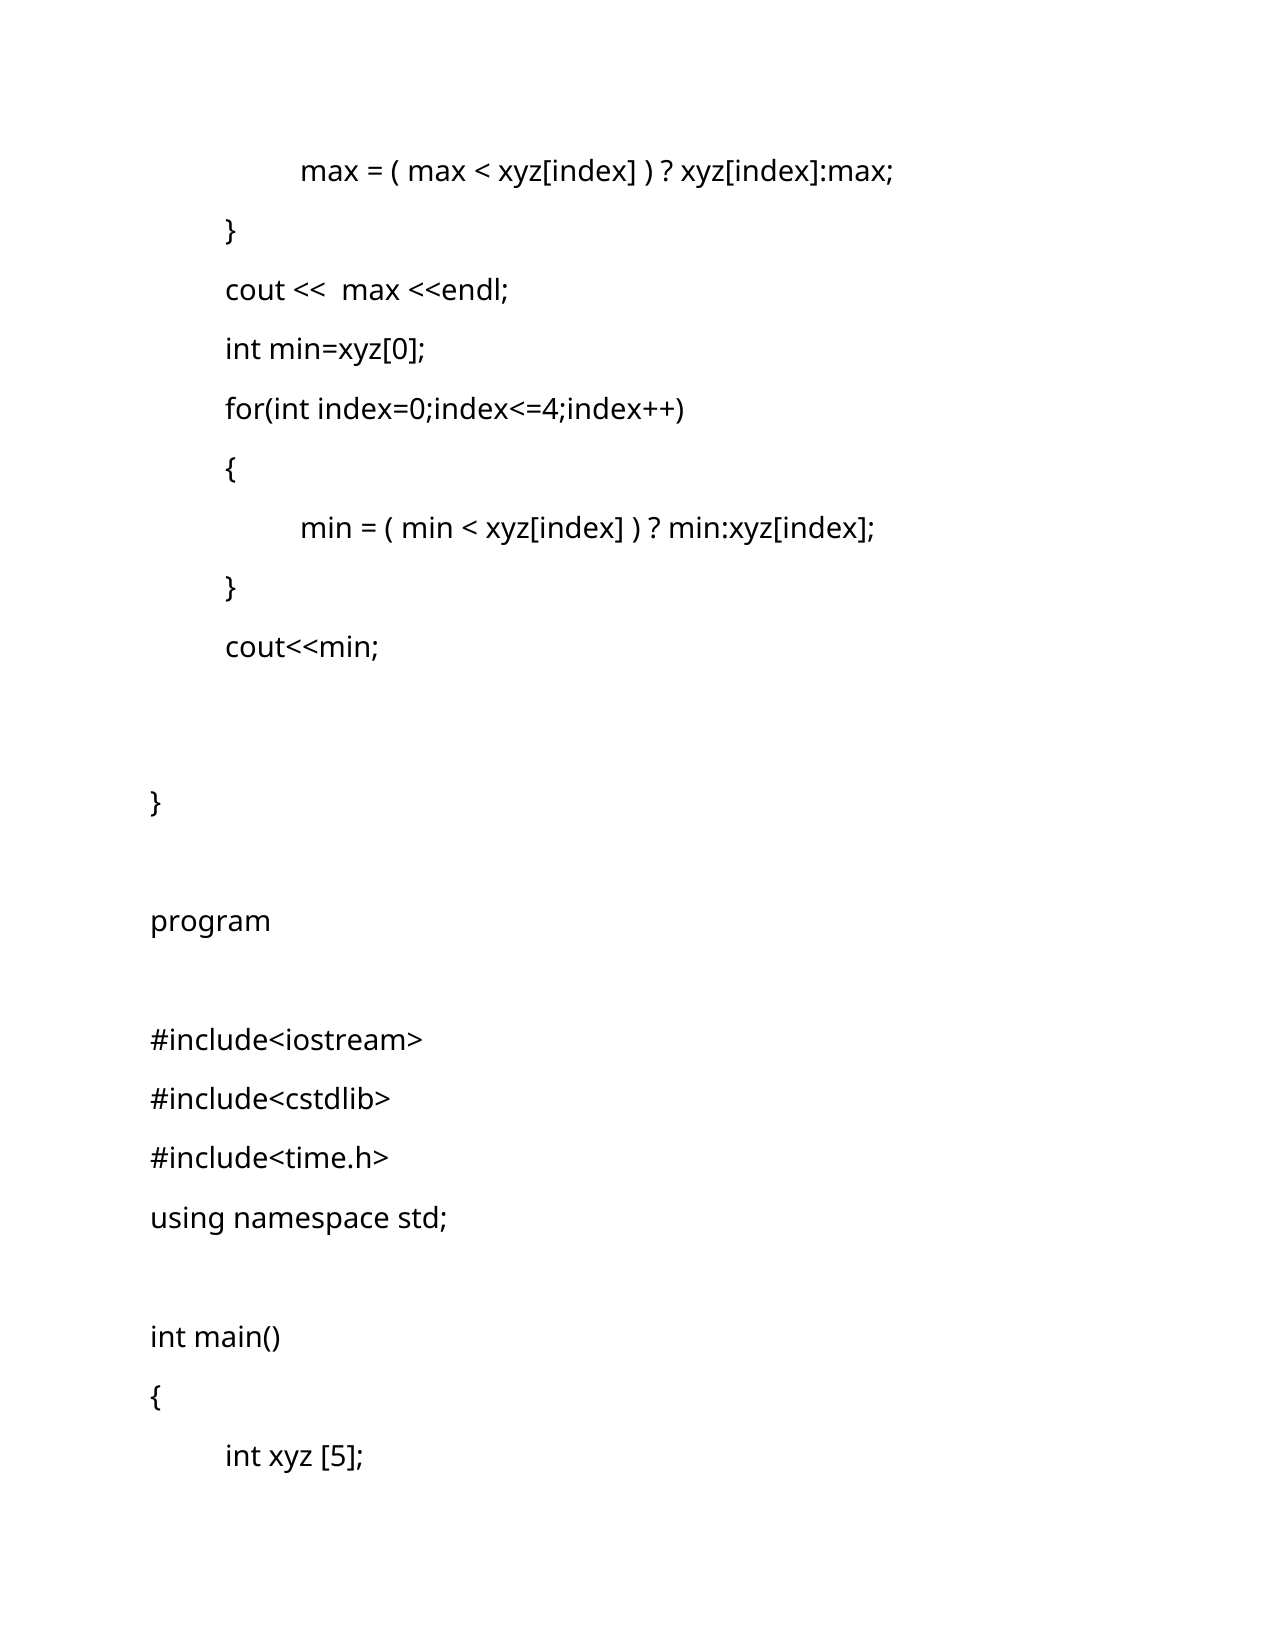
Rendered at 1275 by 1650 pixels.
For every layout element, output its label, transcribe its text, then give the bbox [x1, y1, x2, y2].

text } [150, 566, 1125, 606]
text cout << max <<endl; [150, 269, 1125, 309]
text #include<time.h> [150, 1138, 1125, 1177]
text min = ( min < xyz[index] ) ? min:xyz[index]; [150, 507, 1125, 547]
text int main() [150, 1316, 1125, 1356]
text } [150, 209, 1125, 249]
text } [150, 781, 1125, 821]
text cout<<min; [150, 626, 1125, 666]
text { [150, 1376, 1125, 1415]
text int min=xyz[0]; [150, 328, 1125, 368]
text #include<iostream> [150, 1019, 1125, 1058]
text program [150, 900, 1125, 939]
text int xyz [5]; [150, 1435, 1125, 1475]
text { [150, 447, 1125, 487]
text using namespace std; [150, 1197, 1125, 1237]
text #include<cstdlib> [150, 1078, 1125, 1118]
text for(int index=0;index<=4;index++) [150, 388, 1125, 428]
text max = ( max < xyz[index] ) ? xyz[index]:max; [150, 150, 1125, 190]
